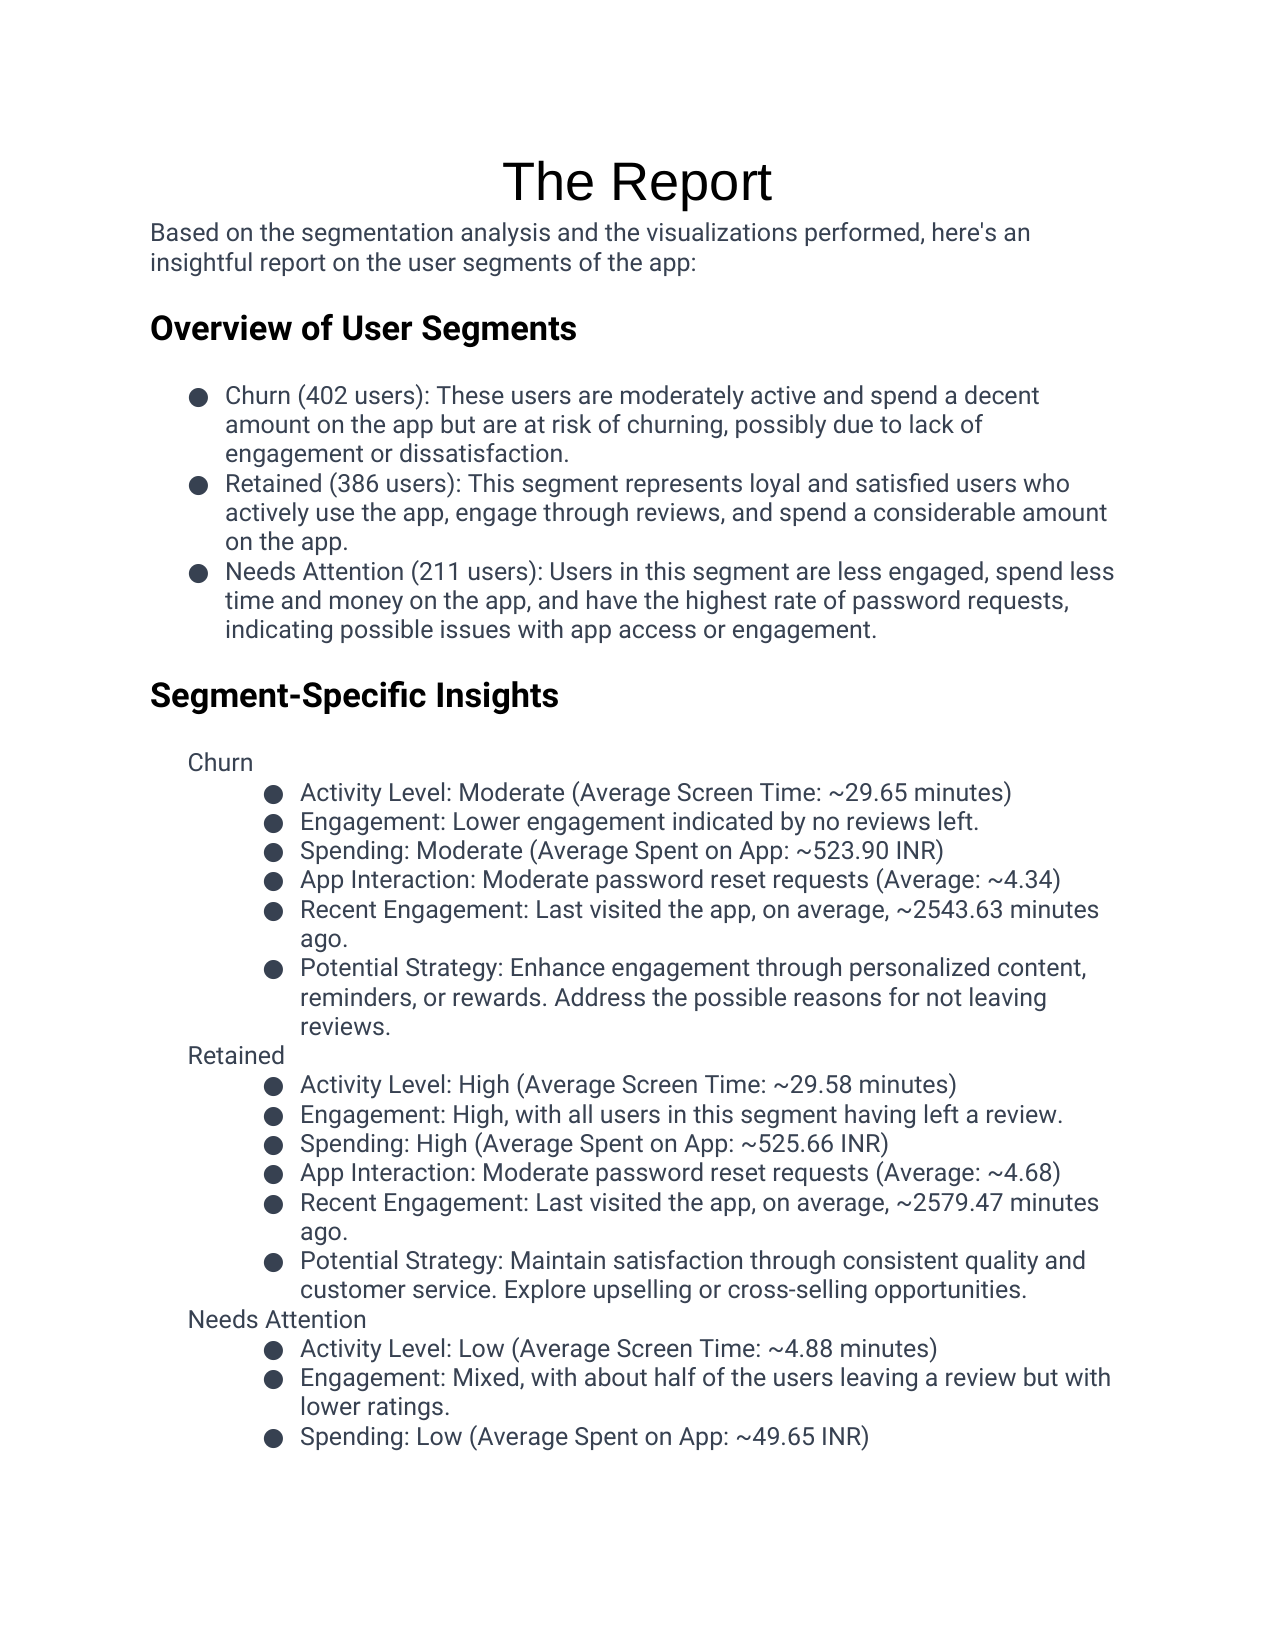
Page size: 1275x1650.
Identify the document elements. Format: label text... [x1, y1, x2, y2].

list Engagement: Lower engagement indicated by no reviews left. [262, 807, 1125, 836]
list App Interaction: Moderate password reset requests (Average: ~4.34) [262, 866, 1125, 895]
list Needs Attention (211 users): Users in this segment are less engaged, spend less time and money on the app, and have the highest rate of password requests, indicating possible issues with app access or engagement. [187, 557, 1125, 644]
list Retained [187, 1041, 1125, 1071]
subtitle Overview of User Segments [150, 308, 1125, 349]
list Activity Level: Moderate (Average Screen Time: ~29.65 minutes) [262, 778, 1125, 807]
subtitle Segment-Specific Insights [150, 676, 1125, 716]
list Spending: Low (Average Spent on App: ~49.65 INR) [262, 1422, 1125, 1451]
list Churn [187, 749, 1125, 778]
list Spending: High (Average Spent on App: ~525.66 INR) [262, 1129, 1125, 1158]
list Spending: Moderate (Average Spent on App: ~523.90 INR) [262, 836, 1125, 866]
list Engagement: High, with all users in this segment having left a review. [262, 1100, 1125, 1129]
title The Report [150, 150, 1125, 212]
list Potential Strategy: Maintain satisfaction through consistent quality and customer service. Explore upselling or cross-selling opportunities. [262, 1246, 1125, 1305]
list App Interaction: Moderate password reset requests (Average: ~4.68) [262, 1158, 1125, 1188]
list Potential Strategy: Enhance engagement through personalized content, reminders, or rewards. Address the possible reasons for not leaving reviews. [262, 953, 1125, 1041]
text Based on the segmentation analysis and the visualizations performed, here's an insightful report on the user segments of the app: [150, 218, 1125, 277]
list Recent Engagement: Last visited the app, on average, ~2579.47 minutes ago. [262, 1188, 1125, 1246]
list Engagement: Mixed, with about half of the users leaving a review but with lower ratings. [262, 1363, 1125, 1422]
list Activity Level: High (Average Screen Time: ~29.58 minutes) [262, 1071, 1125, 1100]
list Needs Attention [187, 1305, 1125, 1334]
list Recent Engagement: Last visited the app, on average, ~2543.63 minutes ago. [262, 895, 1125, 953]
list Churn (402 users): These users are moderately active and spend a decent amount on the app but are at risk of churning, possibly due to lack of engagement or dissatisfaction. [187, 381, 1125, 469]
list Activity Level: Low (Average Screen Time: ~4.88 minutes) [262, 1334, 1125, 1363]
list Retained (386 users): This segment represents loyal and satisfied users who actively use the app, engage through reviews, and spend a considerable amount on the app. [187, 469, 1125, 557]
